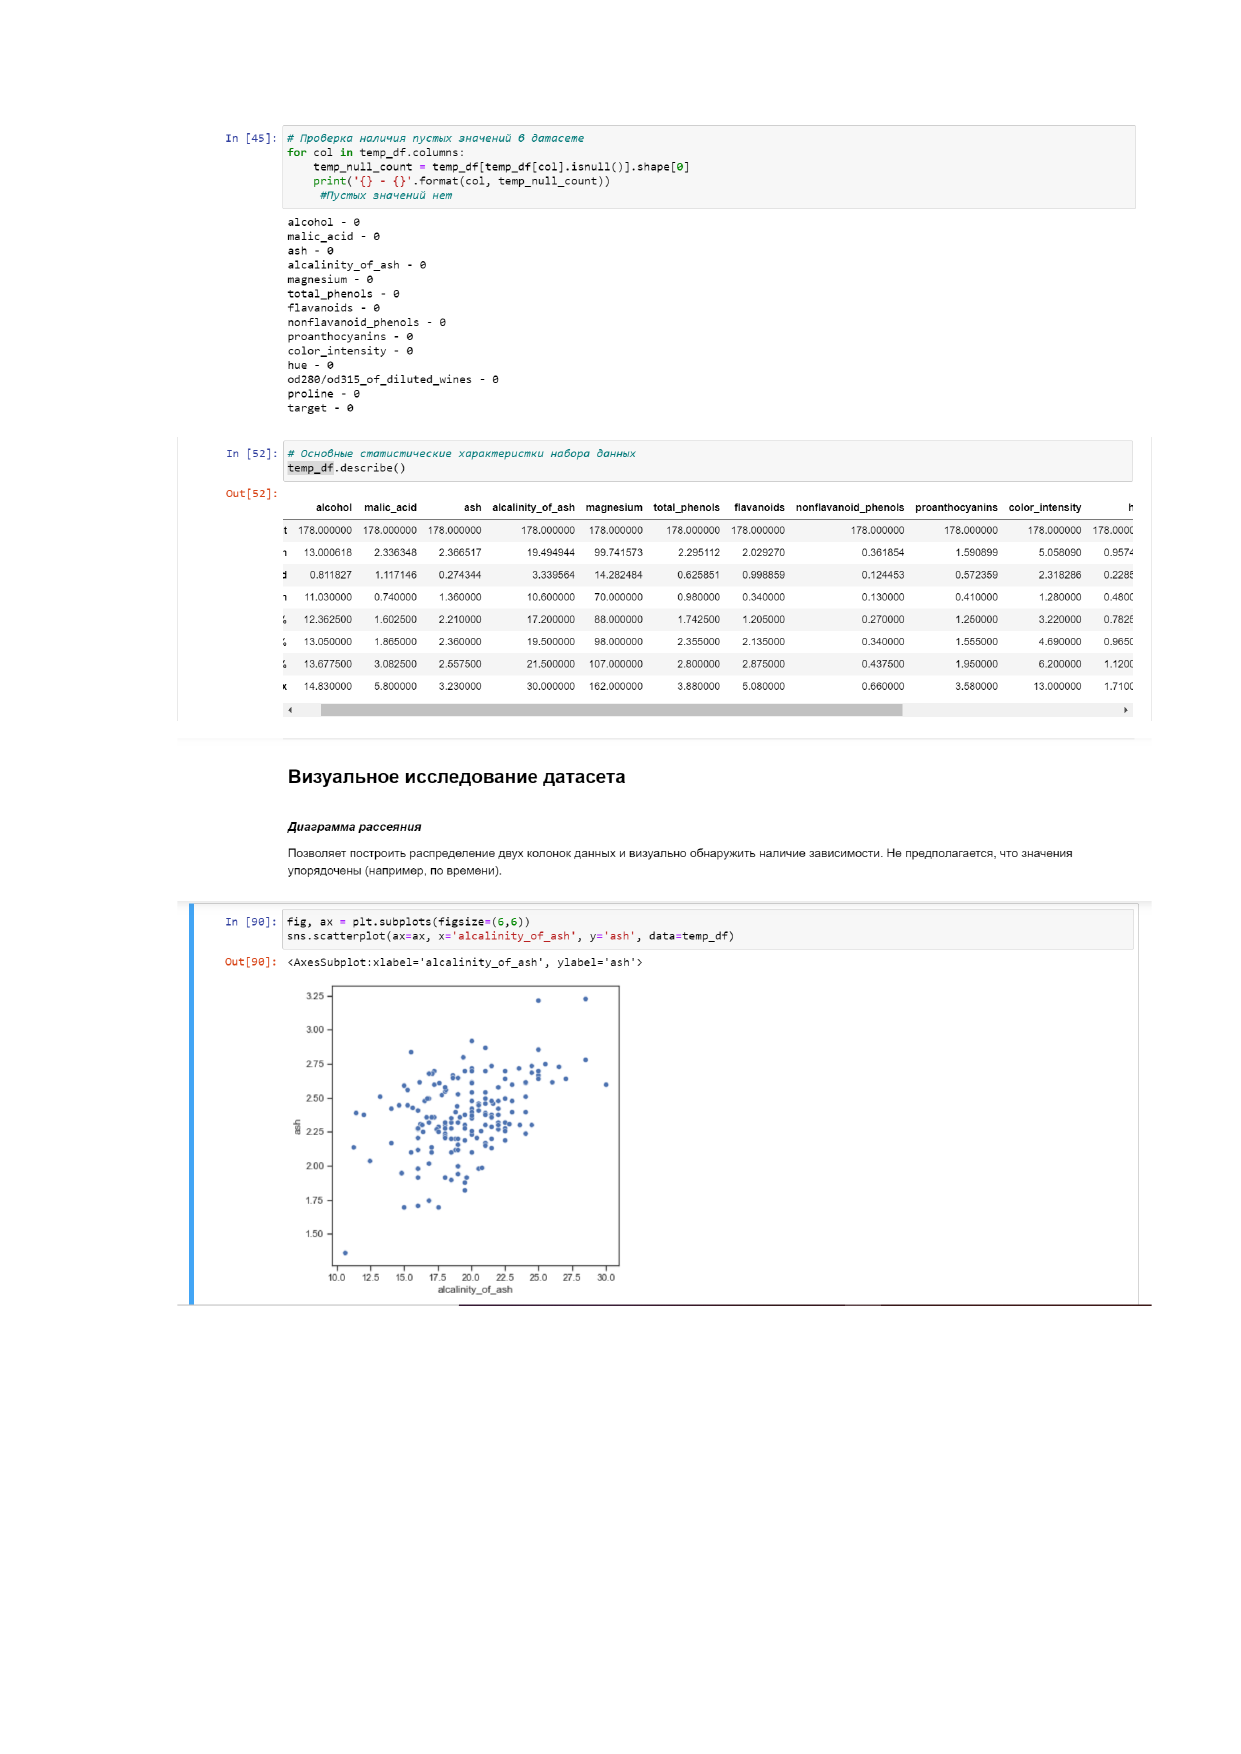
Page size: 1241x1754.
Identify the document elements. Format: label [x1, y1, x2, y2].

picture [177, 437, 1152, 721]
picture [177, 118, 1152, 420]
picture [177, 901, 1152, 1306]
picture [177, 738, 1152, 884]
